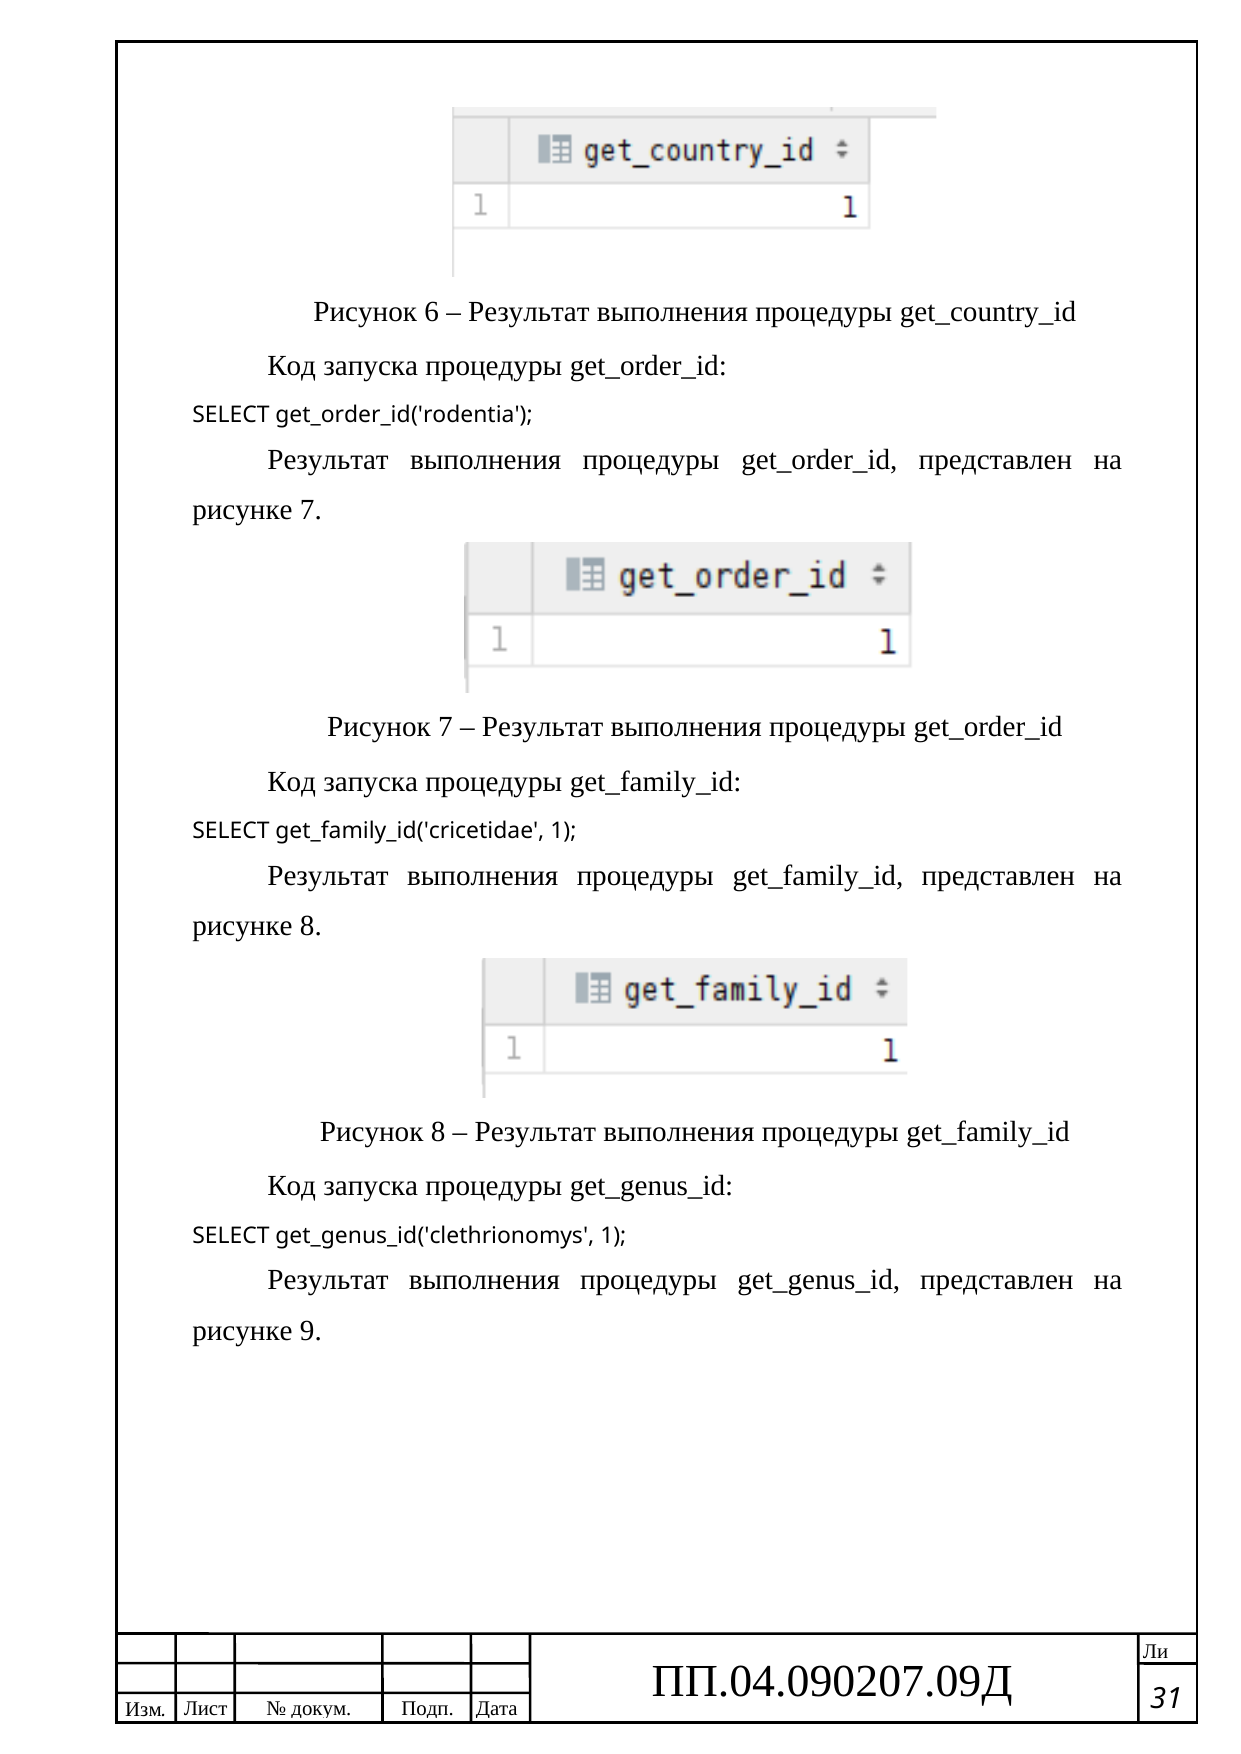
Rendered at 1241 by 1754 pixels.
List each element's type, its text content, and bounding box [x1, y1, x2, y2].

text SELECT get_genus_id('clethrionomys', 1); [192, 1219, 1122, 1250]
text Код запуска процедуры get_family_id: [192, 764, 1122, 797]
text Результат выполнения процедуры get_order_id, представлен на рисунке 7. [192, 442, 1122, 526]
text Рисунок 6 – Результат выполнения процедуры get_country_id [192, 294, 1122, 327]
text Результат выполнения процедуры get_genus_id, представлен на рисунке 9. [192, 1262, 1122, 1346]
picture [481, 958, 908, 1098]
text Рисунок 7 – Результат выполнения процедуры get_order_id [192, 709, 1122, 743]
text Результат выполнения процедуры get_family_id, представлен на рисунке 8. [192, 858, 1122, 942]
text SELECT get_family_id('cricetidae', 1); [192, 814, 1122, 846]
text Код запуска процедуры get_genus_id: [192, 1168, 1122, 1202]
picture [452, 107, 937, 277]
text Код запуска процедуры get_order_id: [192, 348, 1122, 382]
text Рисунок 8 – Результат выполнения процедуры get_family_id [192, 1114, 1122, 1148]
picture [464, 542, 926, 693]
text SELECT get_order_id('rodentia'); [192, 398, 1122, 430]
